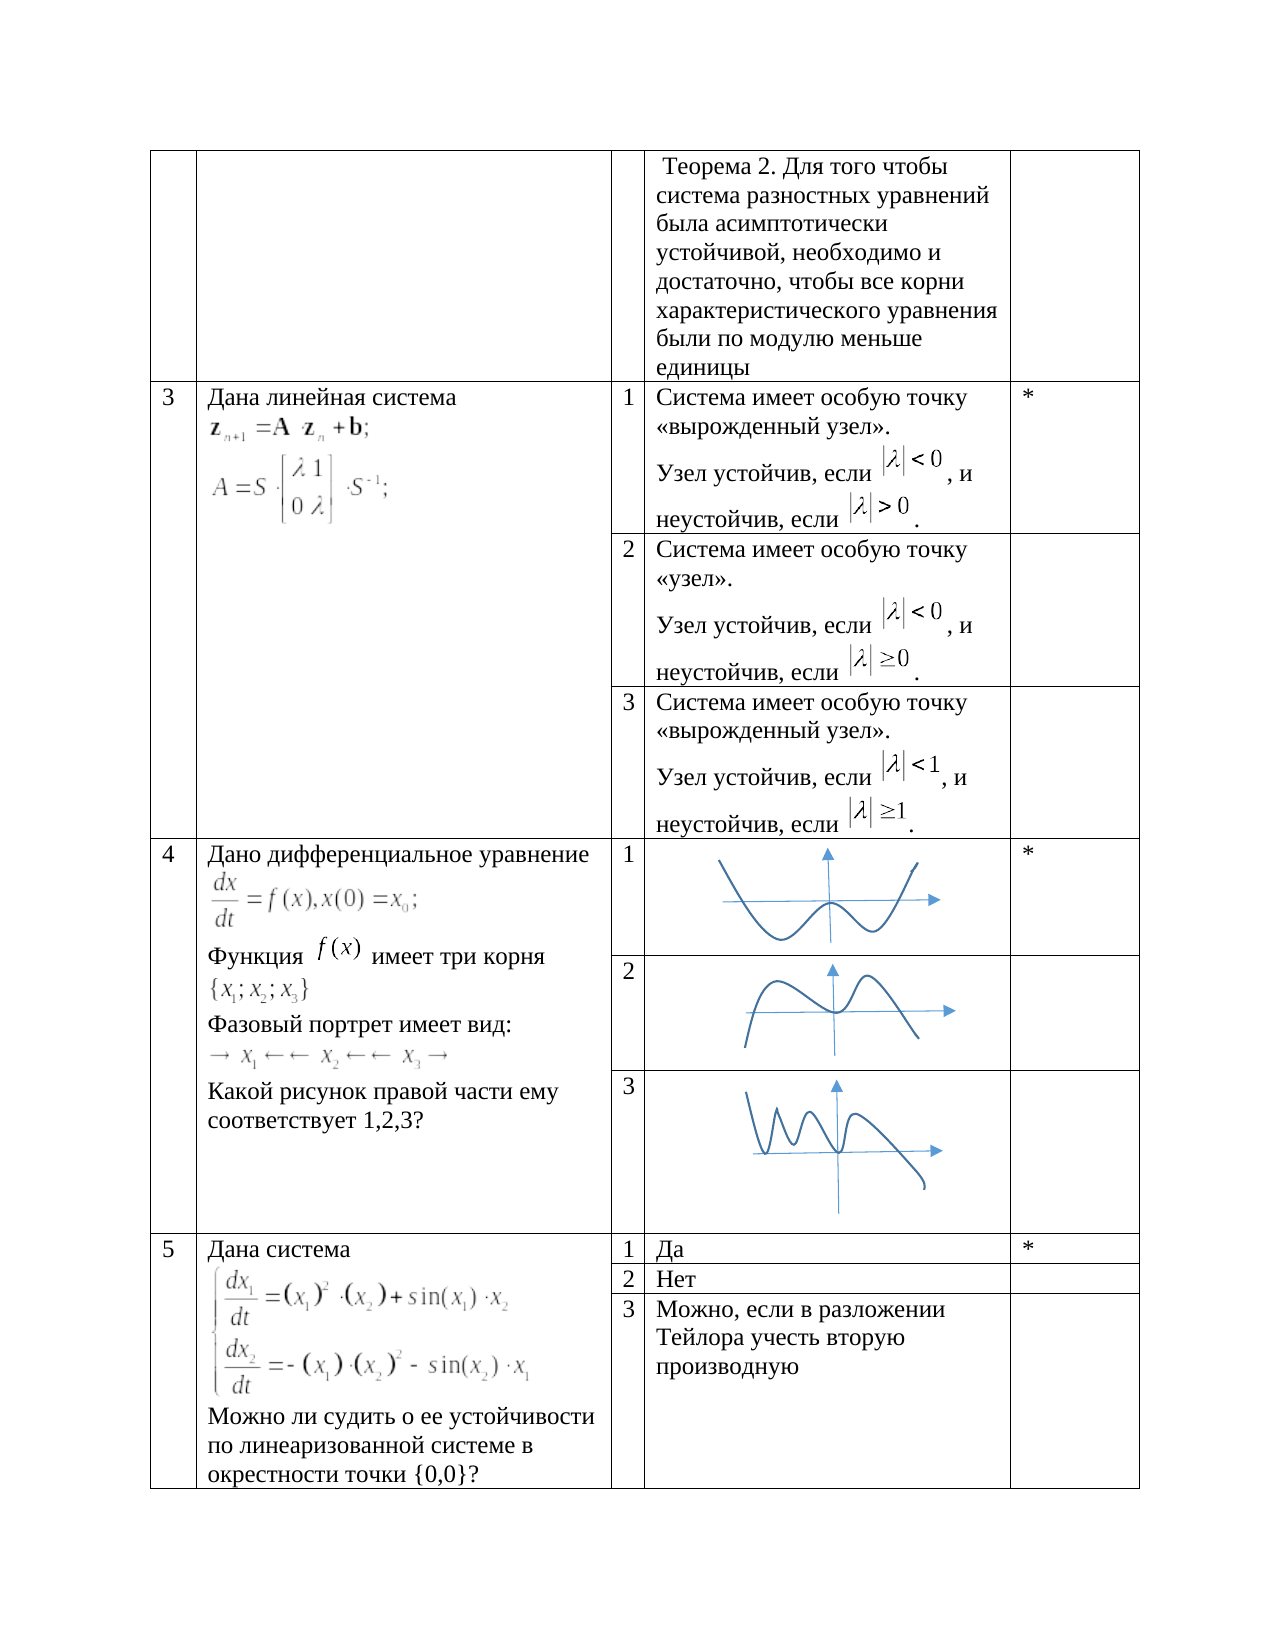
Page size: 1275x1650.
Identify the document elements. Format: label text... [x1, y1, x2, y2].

table_cell 5 [151, 1234, 196, 1488]
table_cell Система имеет особую точку «вырожденный узел». Узел устойчив, если , и неустойчив, если . [645, 382, 1010, 533]
table_cell [1011, 1294, 1139, 1488]
table_cell 3 [612, 687, 644, 838]
table_cell 3 [612, 1294, 644, 1488]
table_cell 1 [612, 839, 644, 955]
table_cell 1 [612, 1234, 644, 1263]
table_cell 4 [151, 839, 196, 1233]
table_cell 2 [612, 956, 644, 1070]
table_cell * [1011, 151, 1139, 381]
table_cell Дана система Можно ли судить о ее устойчивости по линеаризованной системе в окрестности точки {0,0}? [197, 1234, 611, 1488]
table_cell [1011, 687, 1139, 838]
table_cell Дано дифференциальное уравнение Функция имеет три корня Фазовый портрет имеет вид: Какой рисунок правой части ему соответствует 1,2,3? [197, 839, 611, 1233]
table_cell * [1011, 382, 1139, 533]
table_cell [1011, 1071, 1139, 1233]
table_cell 2 [612, 534, 644, 686]
table_cell 3 [612, 1071, 644, 1233]
table_cell * [1011, 839, 1139, 955]
table_cell [645, 956, 1010, 1070]
table_cell 3 [151, 382, 196, 838]
table_cell Нет [645, 1264, 1010, 1293]
table_cell 2 [612, 1264, 644, 1293]
table_cell Система имеет особую точку «узел». Узел устойчив, если , и неустойчив, если . [645, 534, 1010, 686]
table_cell 1 [612, 382, 644, 533]
table_cell 3 [612, 151, 644, 381]
table_cell [645, 1071, 1010, 1233]
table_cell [645, 151, 1010, 381]
table_cell * [1011, 1234, 1139, 1263]
table_cell Да [645, 1234, 1010, 1263]
table_cell Дана линейная система [197, 382, 611, 838]
table_cell Можно, если в разложении Тейлора учесть вторую производную [645, 1294, 1010, 1488]
table_cell [1011, 534, 1139, 686]
table_cell [645, 839, 1010, 955]
table_cell [1011, 1264, 1139, 1293]
table_cell [1011, 956, 1139, 1070]
table_cell Система имеет особую точку «вырожденный узел». Узел устойчив, если , и неустойчив, если . [645, 687, 1010, 838]
